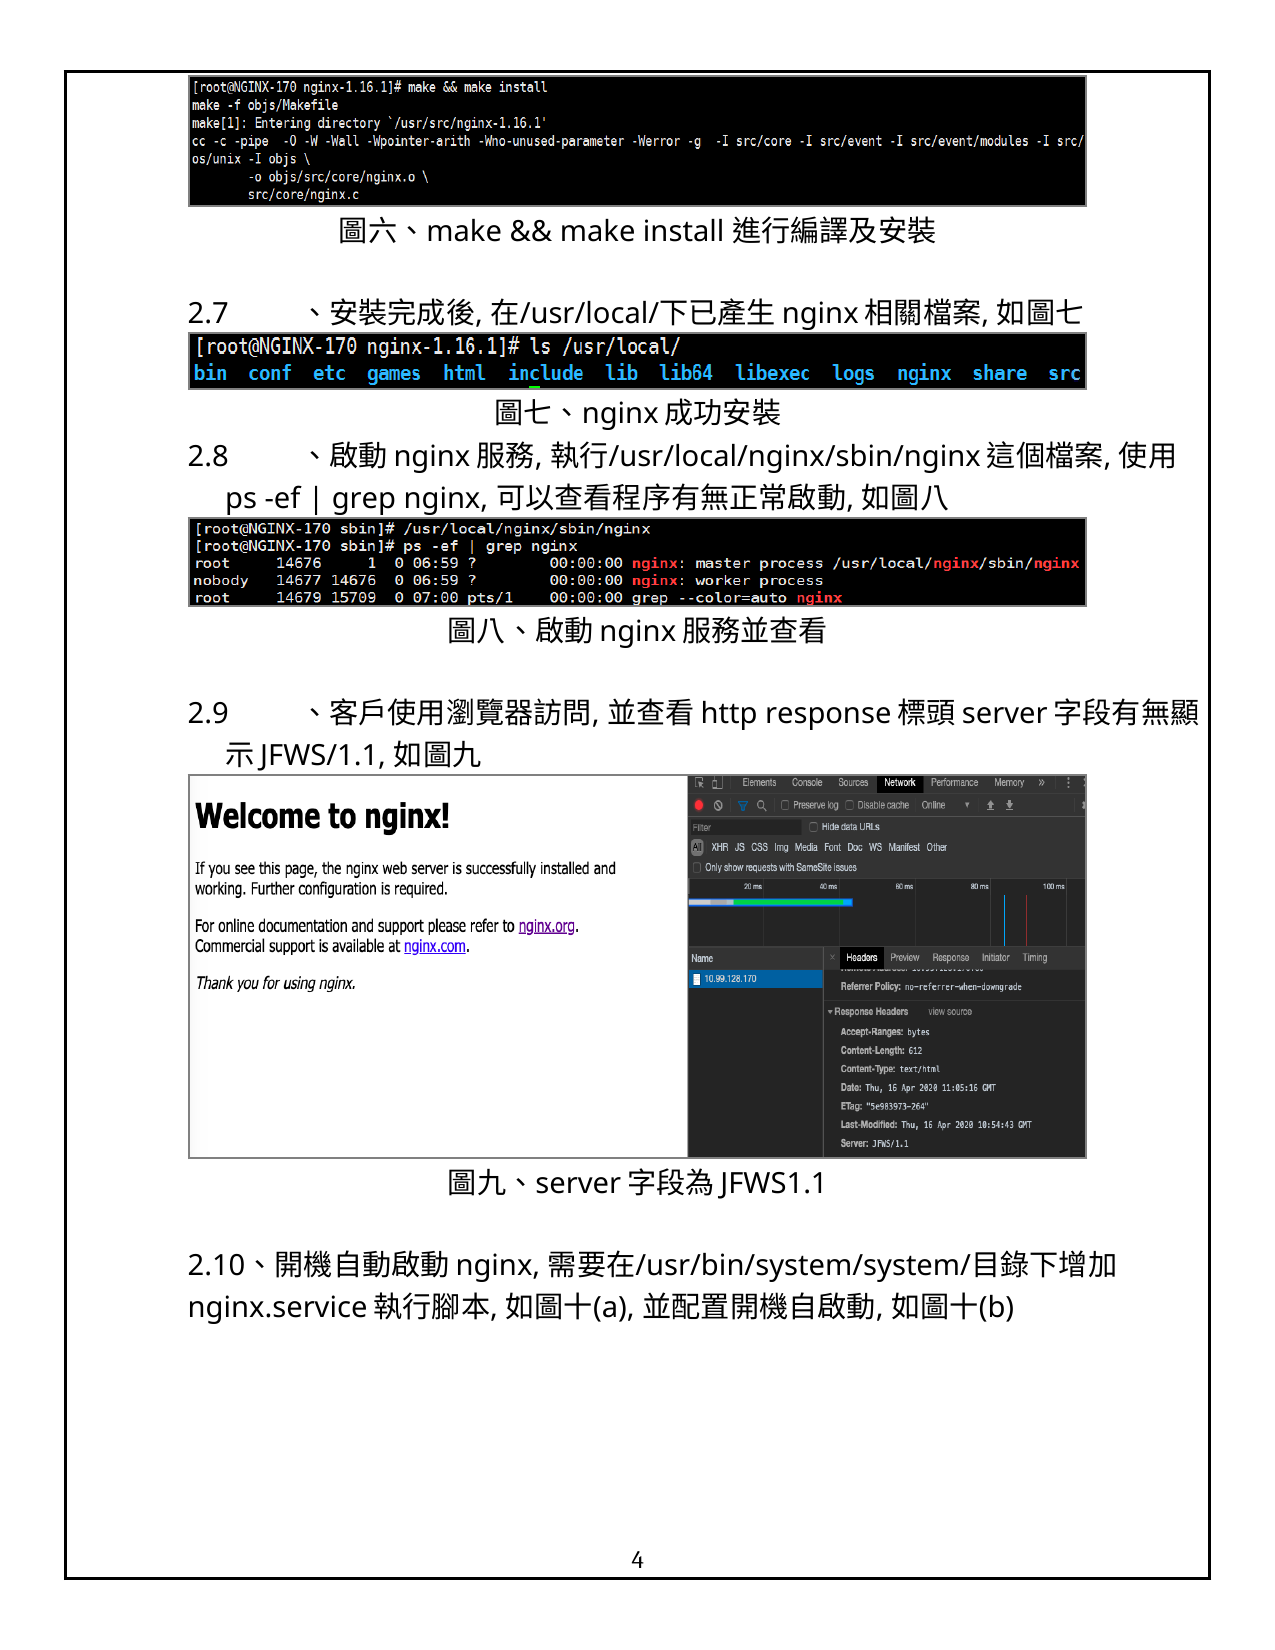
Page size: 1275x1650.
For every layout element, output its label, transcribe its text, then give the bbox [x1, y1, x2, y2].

list 、安裝完成後, 在/usr/local/下已產生nginx相關檔案, 如圖七 [187, 289, 1200, 332]
text 圖九、server字段為JFWS1.1 [75, 1159, 1200, 1202]
picture [190, 334, 1085, 388]
text 圖六、make && make install 進行編譯及安裝 [75, 207, 1200, 249]
picture [190, 519, 1085, 605]
picture [190, 776, 1085, 1157]
picture [190, 77, 1085, 205]
list 、客戶使用瀏覽器訪問, 並查看http response標頭server字段有無顯示JFWS/1.1, 如圖九 [187, 689, 1200, 774]
text 圖八、啟動nginx服務並查看 [75, 607, 1200, 650]
text 圖七、nginx成功安裝 [75, 390, 1200, 432]
list 、啟動nginx服務, 執行/usr/local/nginx/sbin/nginx這個檔案, 使用ps -ef | grep nginx, 可以查看程序有無正常啟動, 如圖八 [187, 432, 1200, 517]
text 2.10、開機自動啟動nginx, 需要在/usr/bin/system/system/目錄下增加nginx.service執行腳本, 如圖十(a), 並配置開機自啟動, 如圖十(b) [187, 1241, 1200, 1326]
